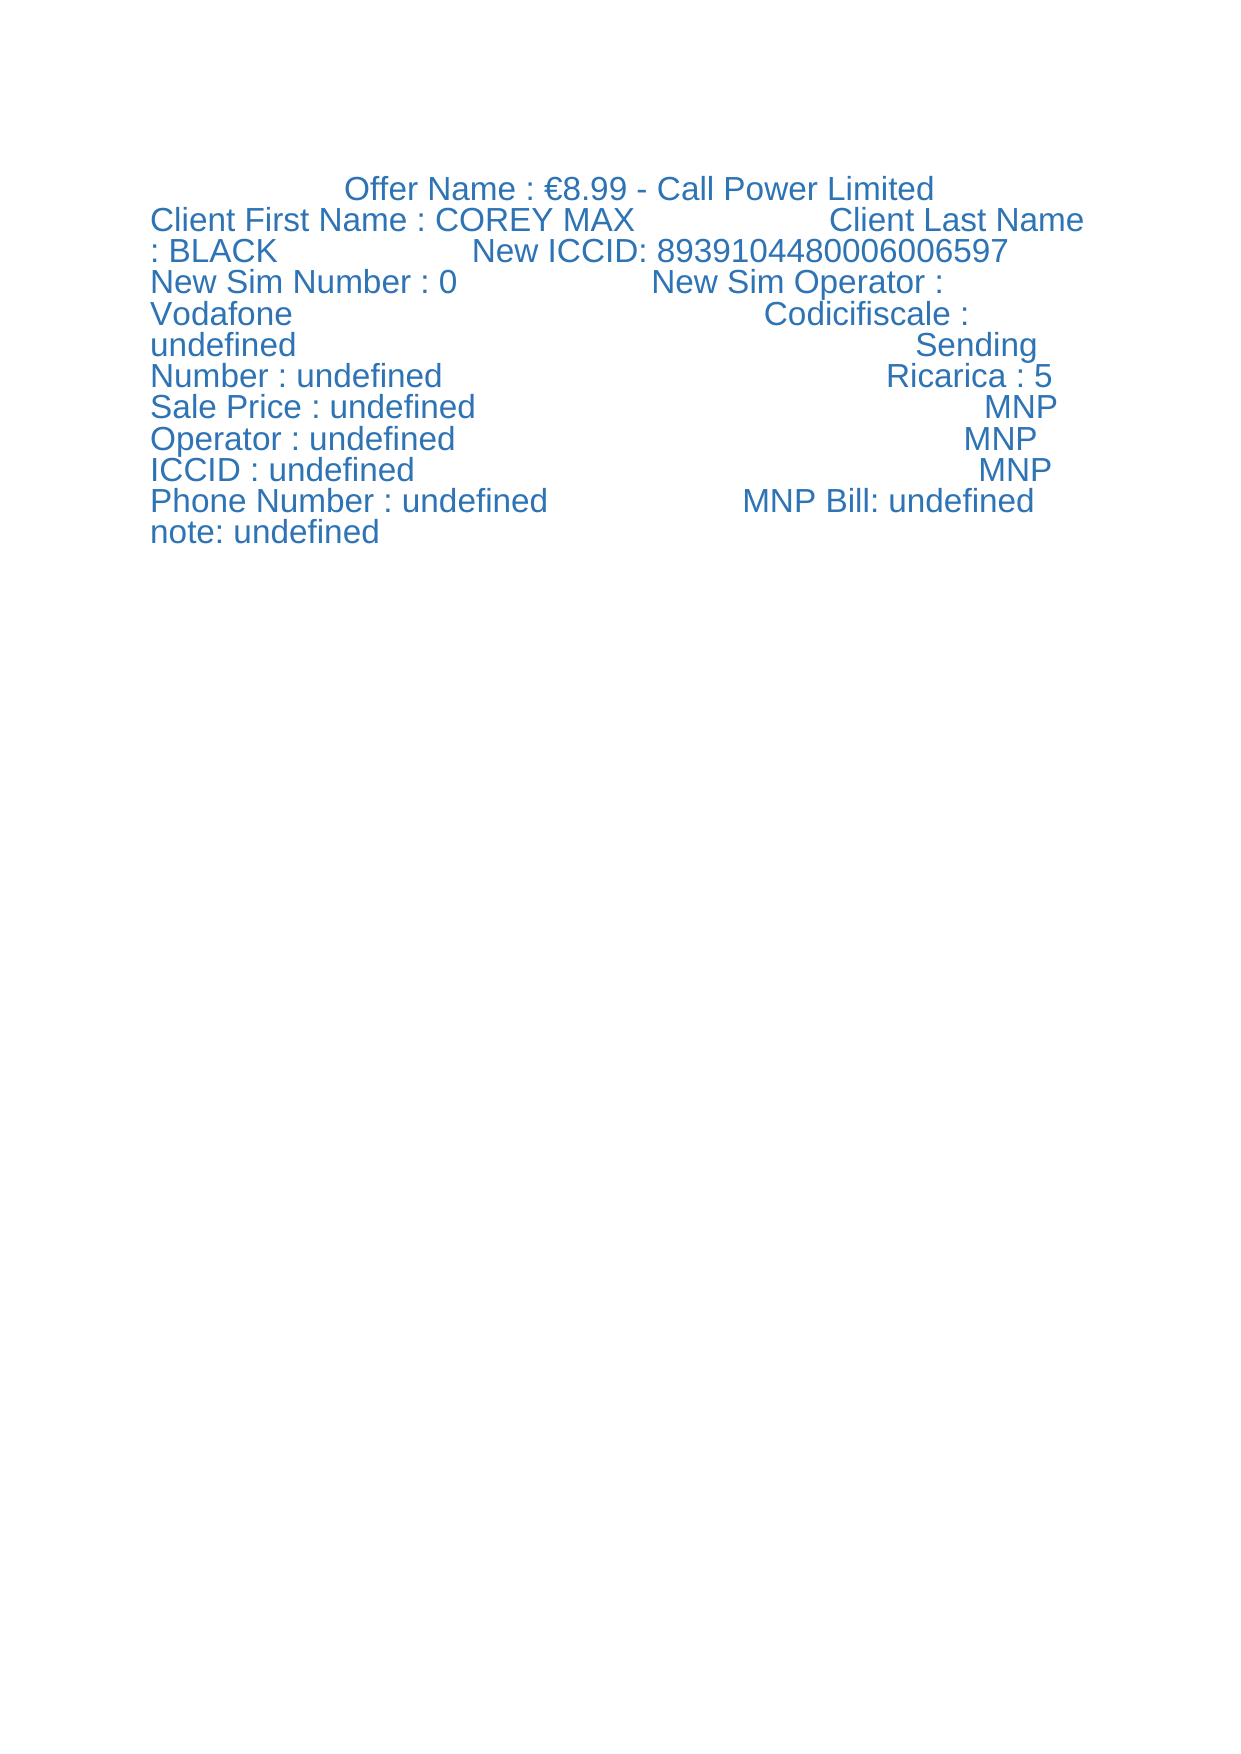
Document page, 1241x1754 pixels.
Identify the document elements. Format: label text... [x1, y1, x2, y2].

subtitle Offer Name : €8.99 - Call Power Limited Client First Name : COREY MAX Client Last Name : BLACK New ICCID: 8939104480006006597 New Sim Number : 0 New Sim Operator : Vodafone Codicifiscale : undefined Sending Number : undefined Ricarica : 5 Sale Price : undefined MNP Operator : undefined MNP ICCID : undefined MNP Phone Number : undefined MNP Bill: undefined note: undefined [150, 175, 1090, 550]
